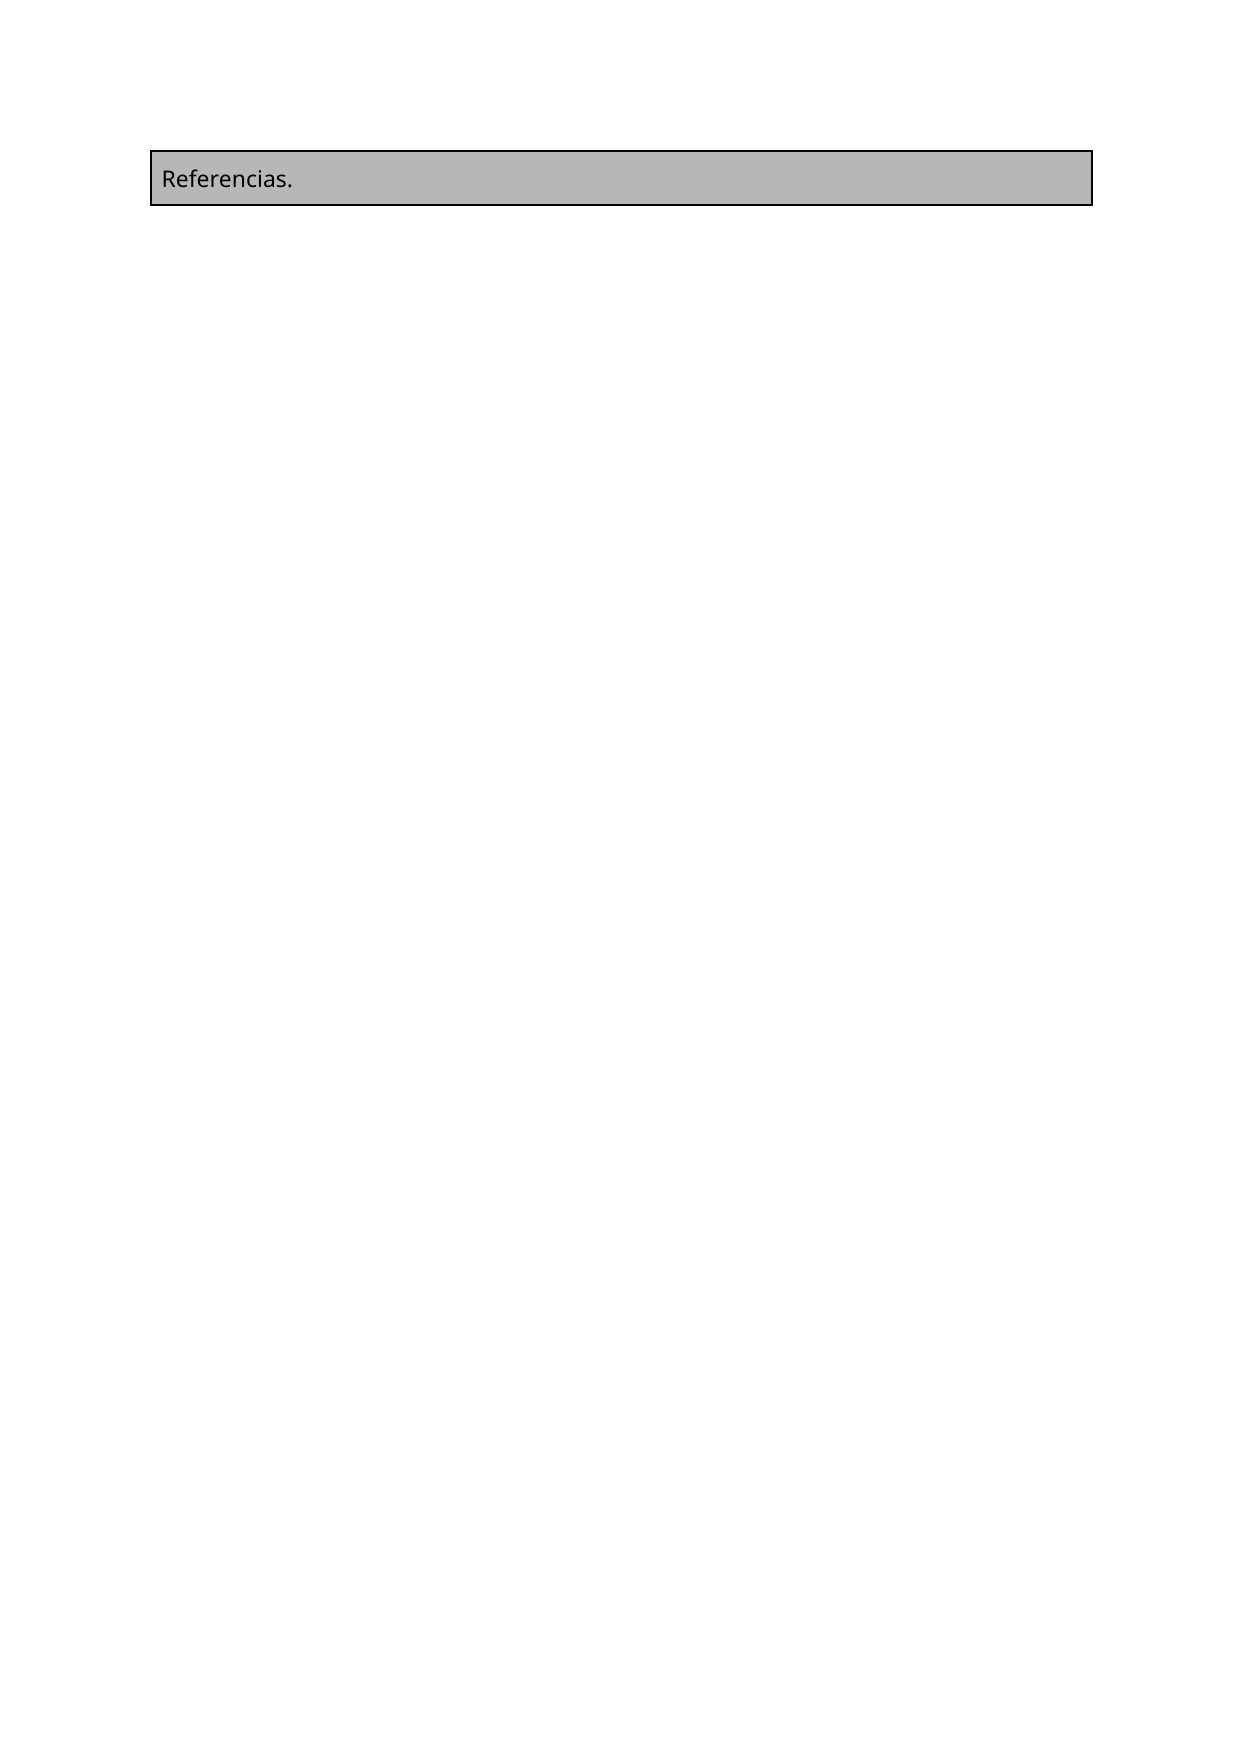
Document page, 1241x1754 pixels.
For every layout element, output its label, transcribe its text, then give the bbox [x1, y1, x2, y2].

table_header Referencias. [152, 152, 1091, 204]
